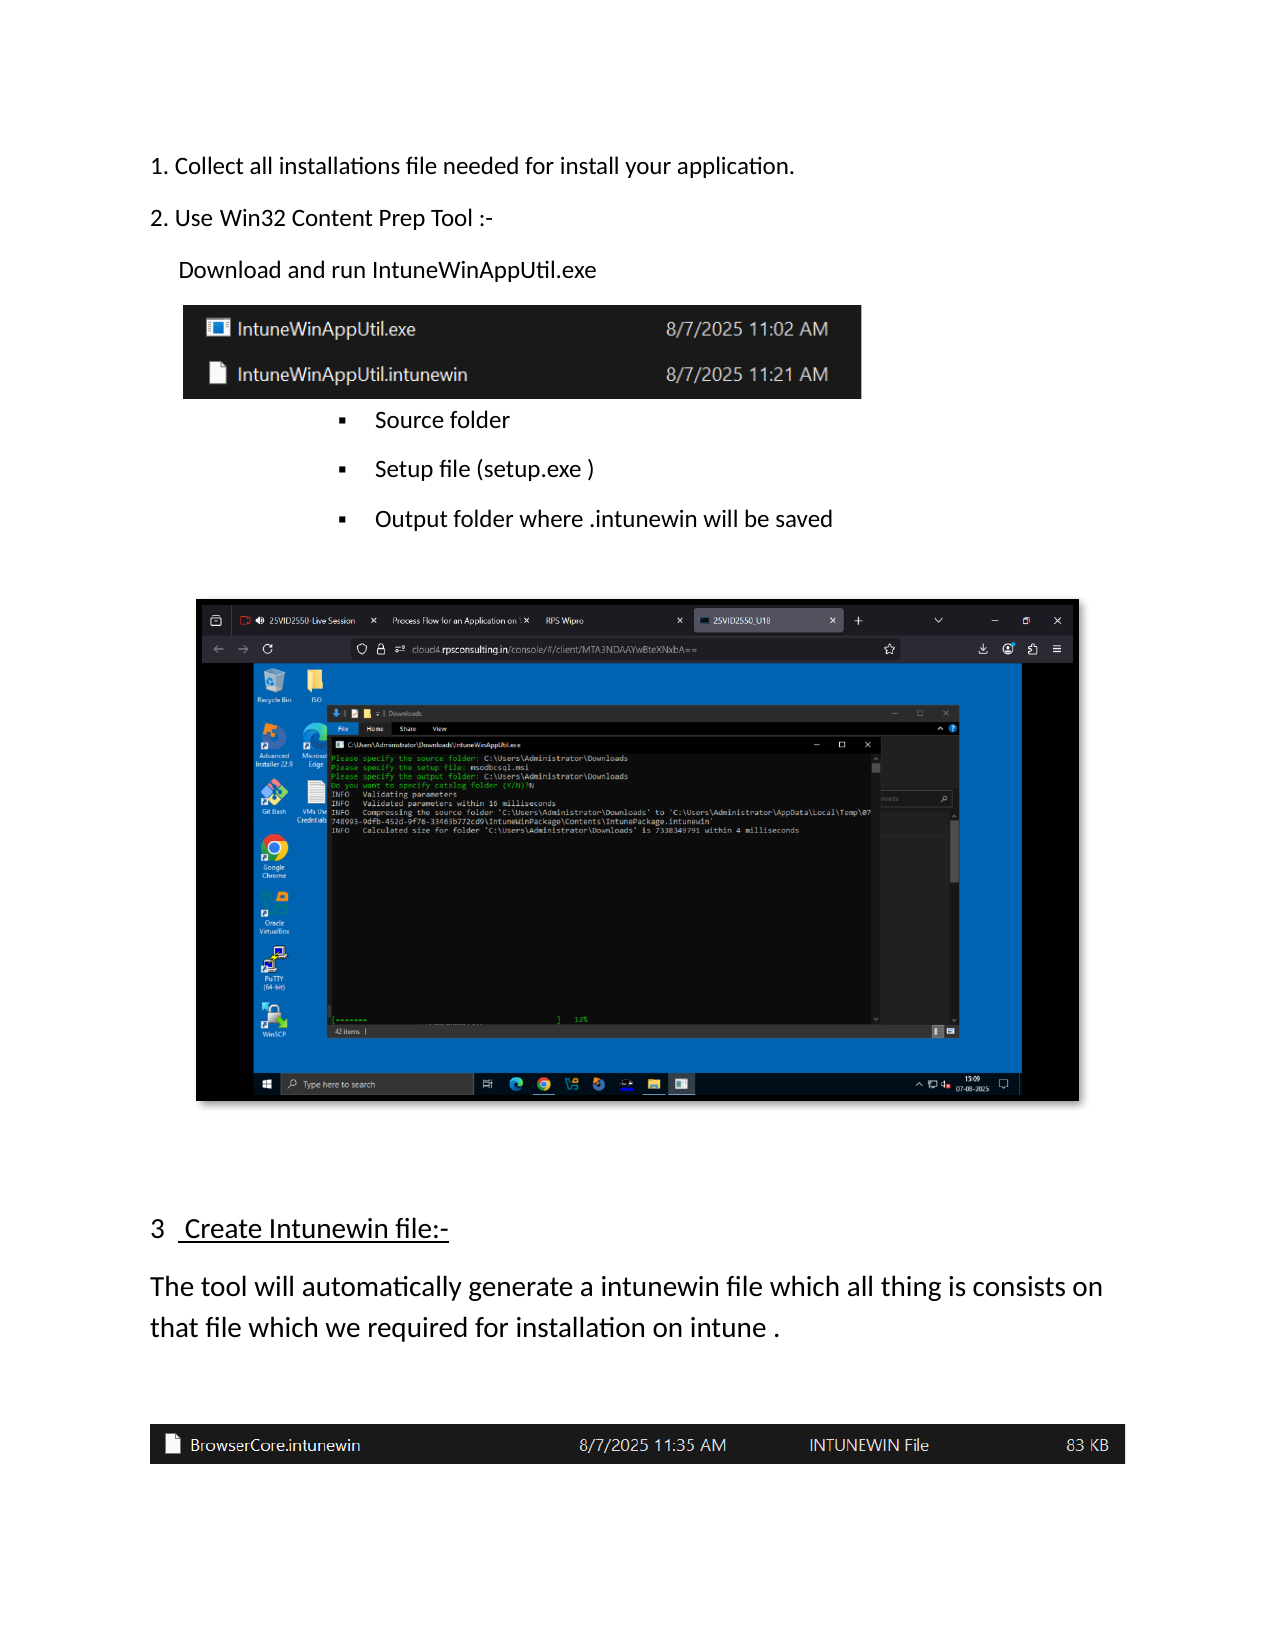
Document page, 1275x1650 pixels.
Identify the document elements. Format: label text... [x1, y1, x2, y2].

picture [183, 305, 862, 399]
text 2. Use Win32 Content Prep Tool :- [150, 202, 1125, 232]
list Setup file (setup.exe ) [337, 453, 1125, 484]
list Output folder where .intunewin will be saved [337, 503, 1125, 533]
picture [150, 1424, 1125, 1464]
text 3 Create Intunewin file:- [150, 1210, 1125, 1246]
text The tool will automatically generate a intunewin file which all thing is consists on that file which we required for installation on intune . [150, 1268, 1125, 1344]
text Download and run IntuneWinAppUtil.exe [150, 254, 1125, 285]
text 1. Collect all installations file needed for install your application. [150, 150, 1125, 181]
picture [202, 605, 1073, 1095]
list Source folder [337, 404, 1125, 434]
